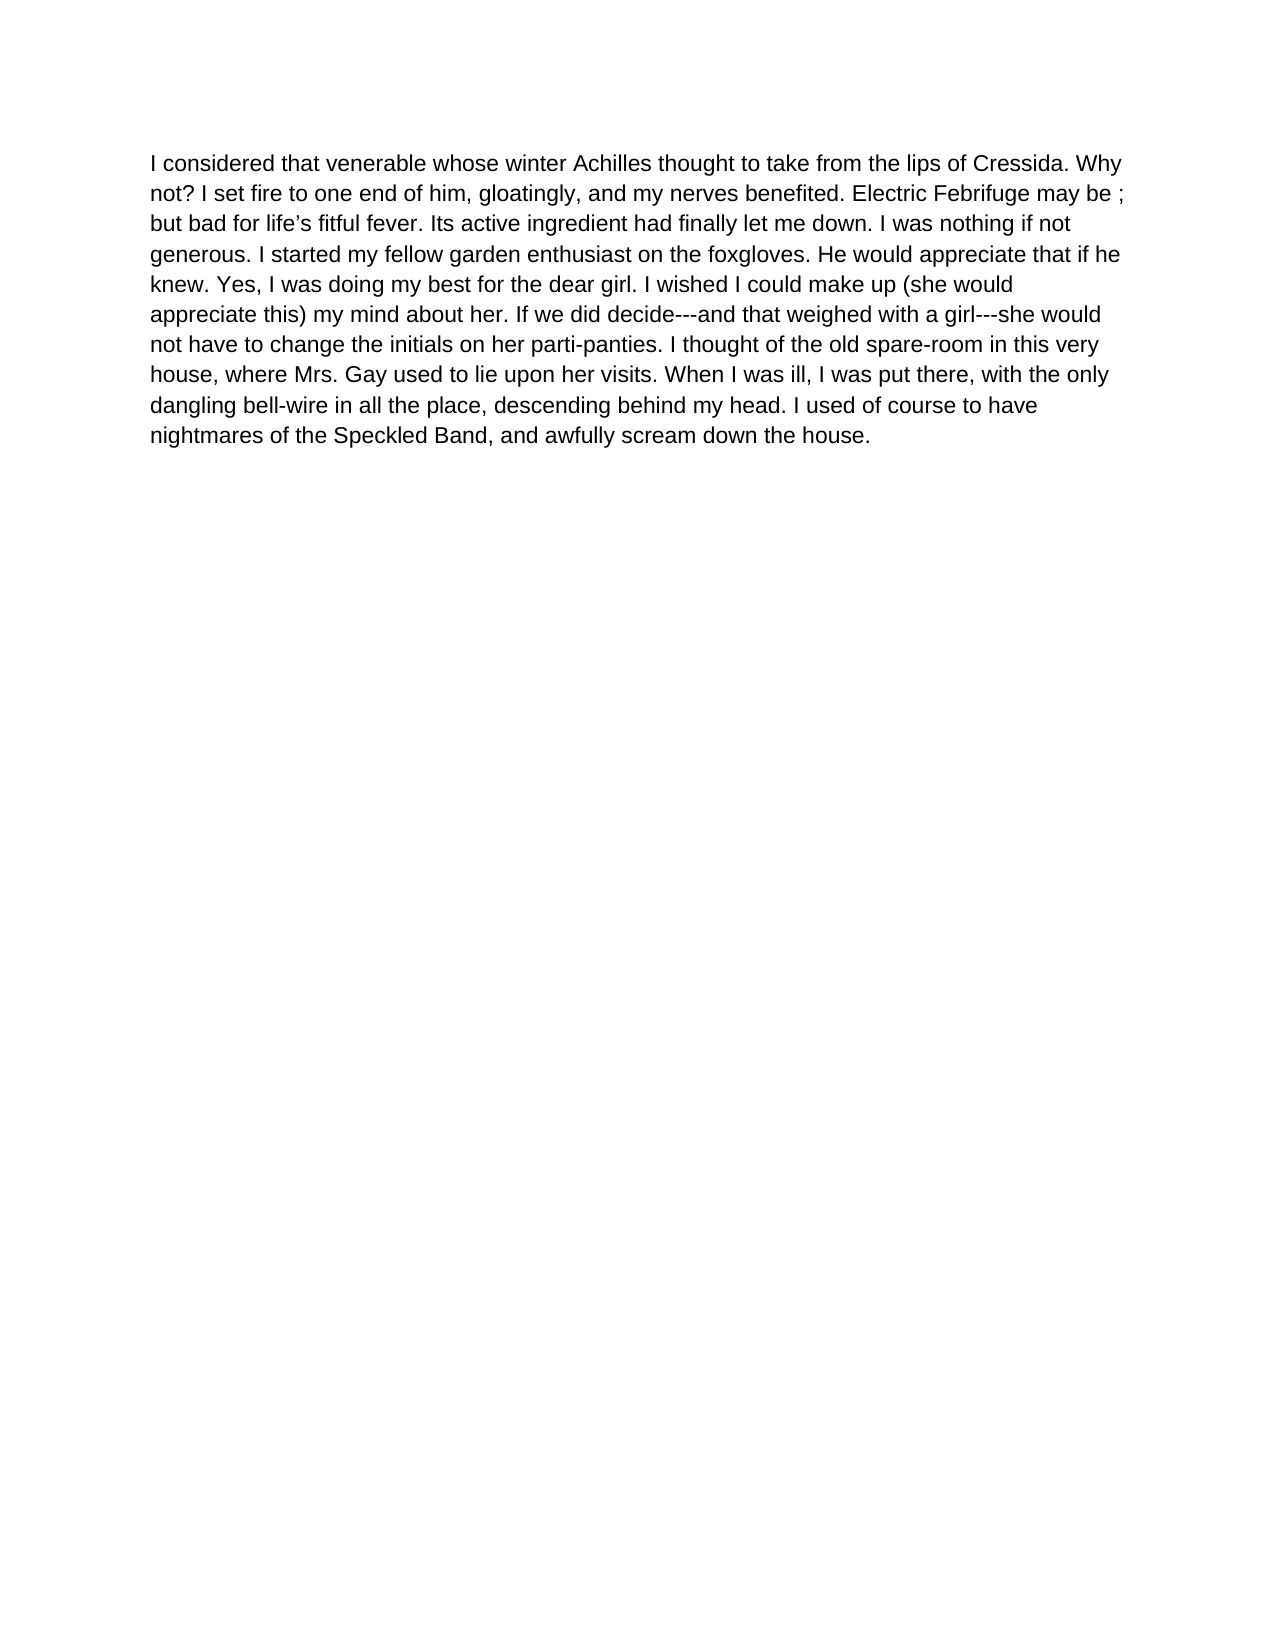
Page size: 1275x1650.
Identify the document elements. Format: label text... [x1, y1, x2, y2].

text I considered that venerable whose winter Achilles thought to take from the lips of Cressida. Why not? I set fire to one end of him, gloatingly, and my nerves benefited. Electric Febrifuge may be ; but bad for life’s fitful fever. Its active ingredient had finally let me down. I was nothing if not generous. I started my fellow garden enthusiast on the foxgloves. He would appreciate that if he knew. Yes, I was doing my best for the dear girl. I wished I could make up (she would appreciate this) my mind about her. If we did decide---and that weighed with a girl---she would not have to change the initials on her parti-panties. I thought of the old spare-room in this very house, where Mrs. Gay used to lie upon her visits. When I was ill, I was put there, with the only dangling bell-wire in all the place, descending behind my head. I used of course to have nightmares of the Speckled Band, and awfully scream down the house. [150, 150, 1125, 448]
